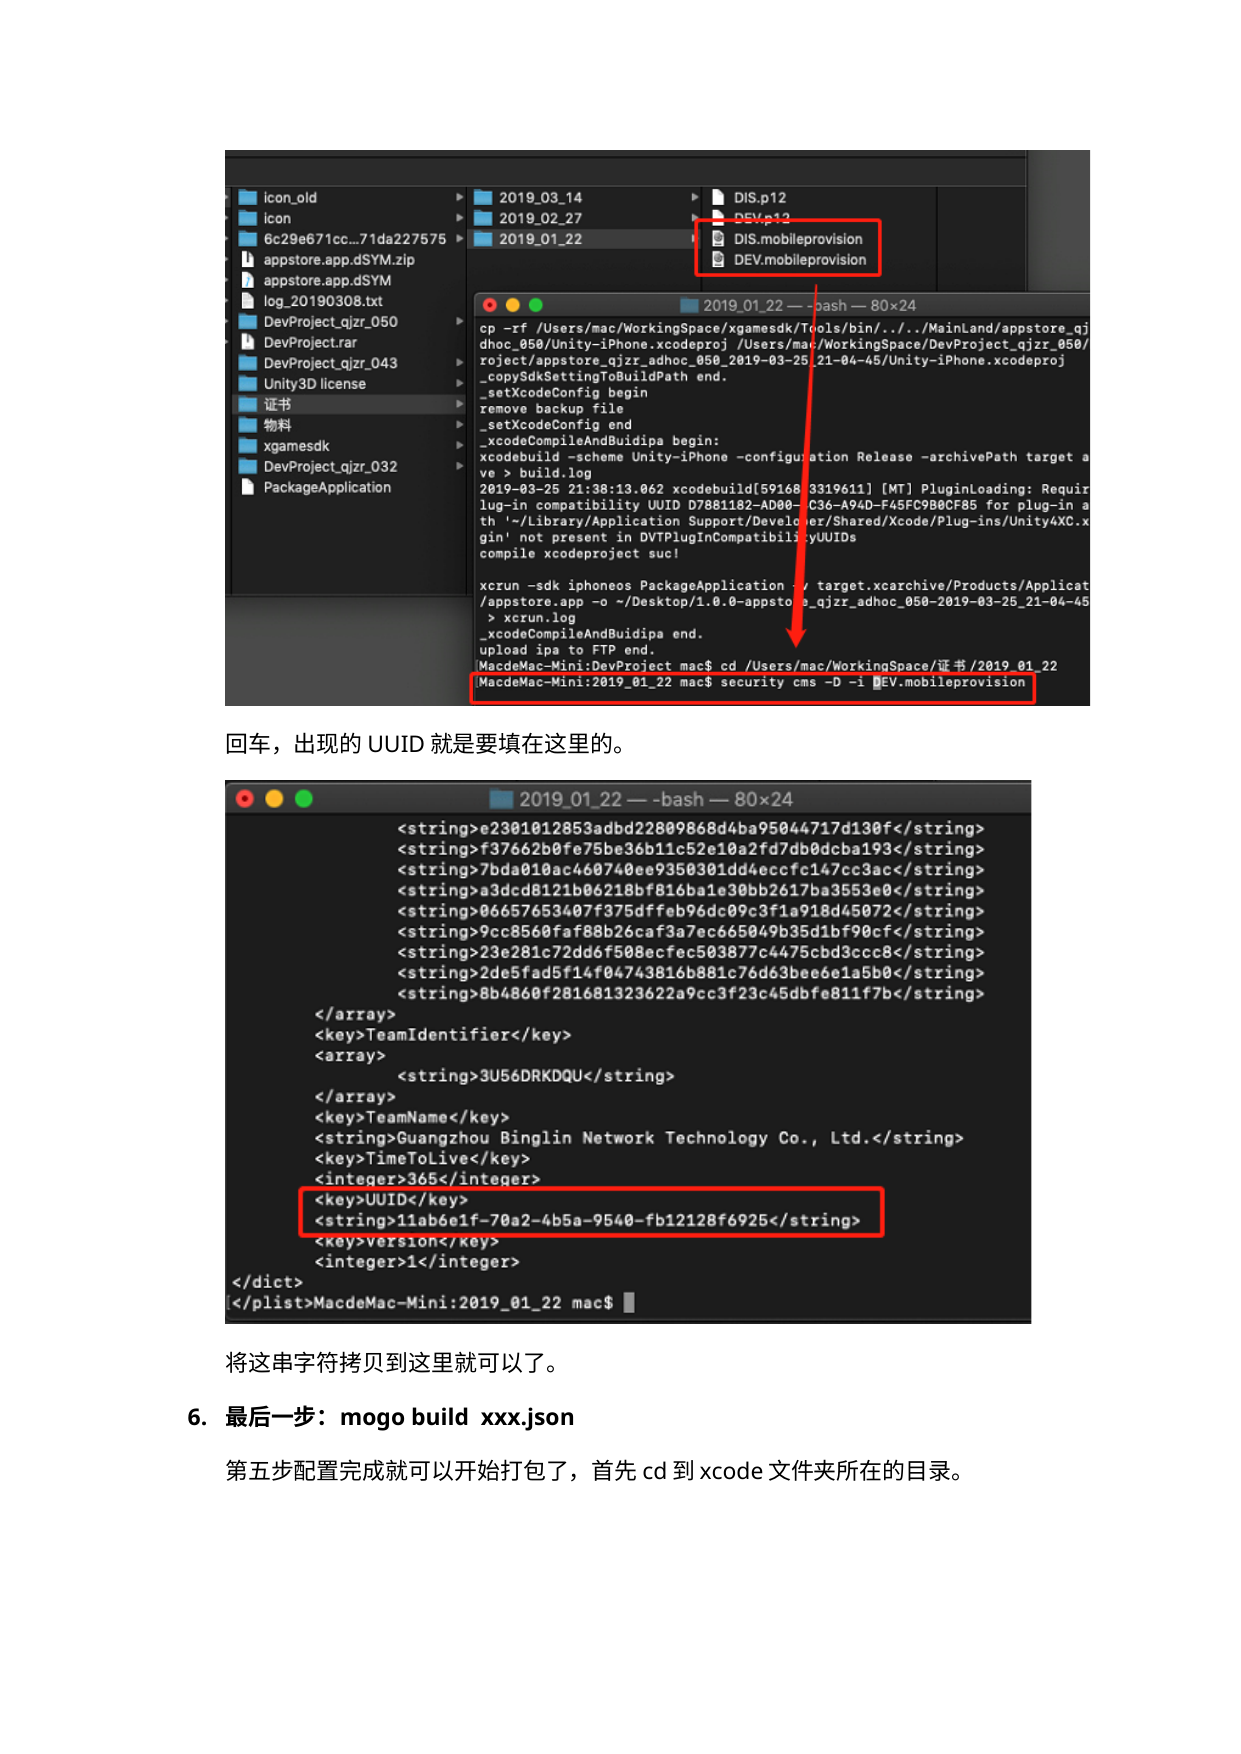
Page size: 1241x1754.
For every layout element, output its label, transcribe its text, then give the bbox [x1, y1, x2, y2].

picture [225, 150, 1091, 706]
list 回车，出现的UUID就是要填在这里的。 [225, 726, 1053, 759]
picture [225, 780, 1032, 1324]
list 将这串字符拷贝到这里就可以了。 [225, 1345, 1053, 1378]
list 第五步配置完成就可以开始打包了，首先cd到xcode文件夹所在的目录。 [225, 1453, 1053, 1486]
list 最后一步：mogo build xxx.json [187, 1399, 1053, 1432]
